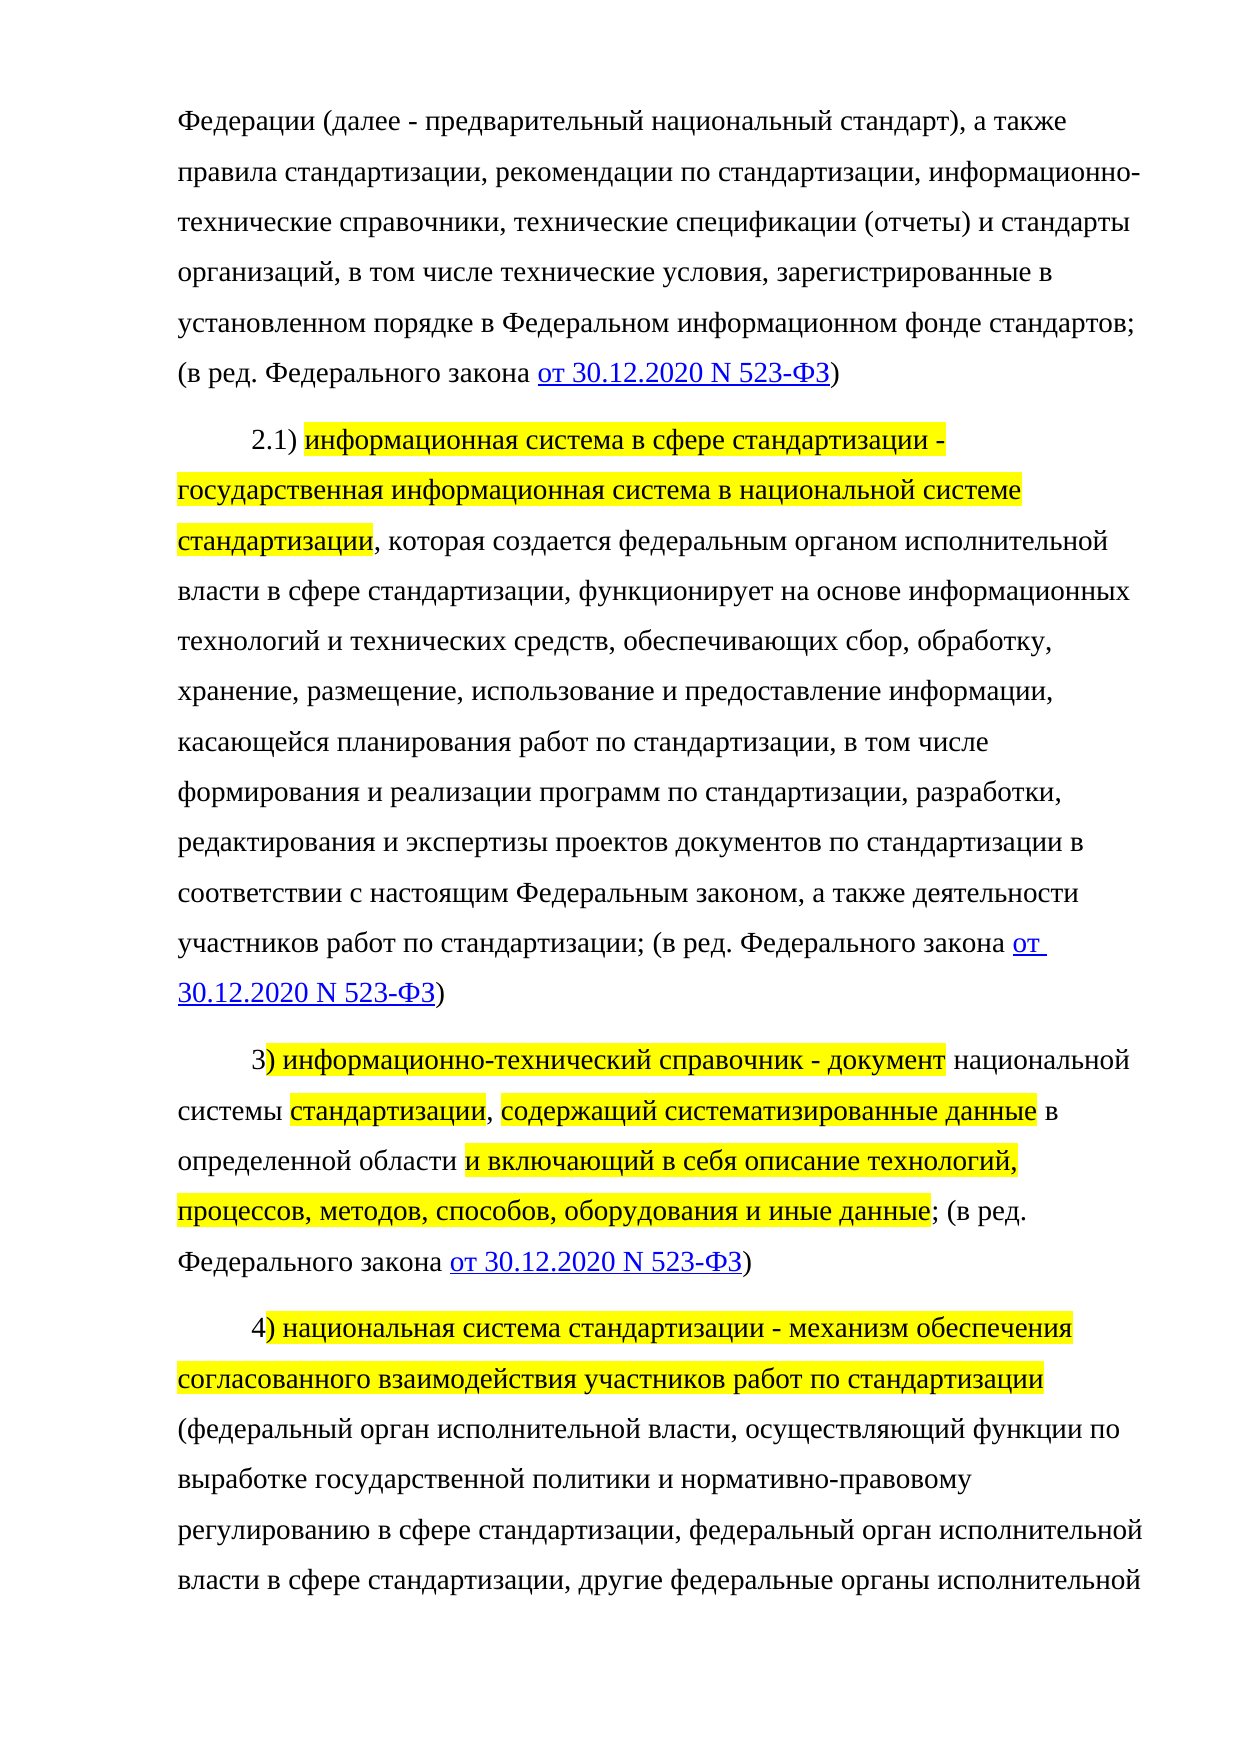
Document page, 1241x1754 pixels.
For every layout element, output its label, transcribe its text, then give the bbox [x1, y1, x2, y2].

text 2.1) информационная система в сфере стандартизации - государственная информационная система в национальной системе стандартизации, которая создается федеральным органом исполнительной власти в сфере стандартизации, функционирует на основе информационных технологий и технических средств, обеспечивающих сбор, обработку, хранение, размещение, использование и предоставление информации, касающейся планирования работ по стандартизации, в том числе формирования и реализации программ по стандартизации, разработки, редактирования и экспертизы проектов документов по стандартизации в соответствии с настоящим Федеральным законом, а также деятельности участников работ по стандартизации; (в ред. Федерального закона от 30.12.2020 N 523-ФЗ) [177, 422, 1152, 1009]
text 3) информационно-технический справочник - документ национальной системы стандартизации, содержащий систематизированные данные в определенной области и включающий в себя описание технологий, процессов, методов, способов, оборудования и иные данные; (в ред. Федерального закона от 30.12.2020 N 523-ФЗ) [177, 1042, 1152, 1277]
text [177, 1311, 1152, 1596]
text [177, 103, 1152, 388]
